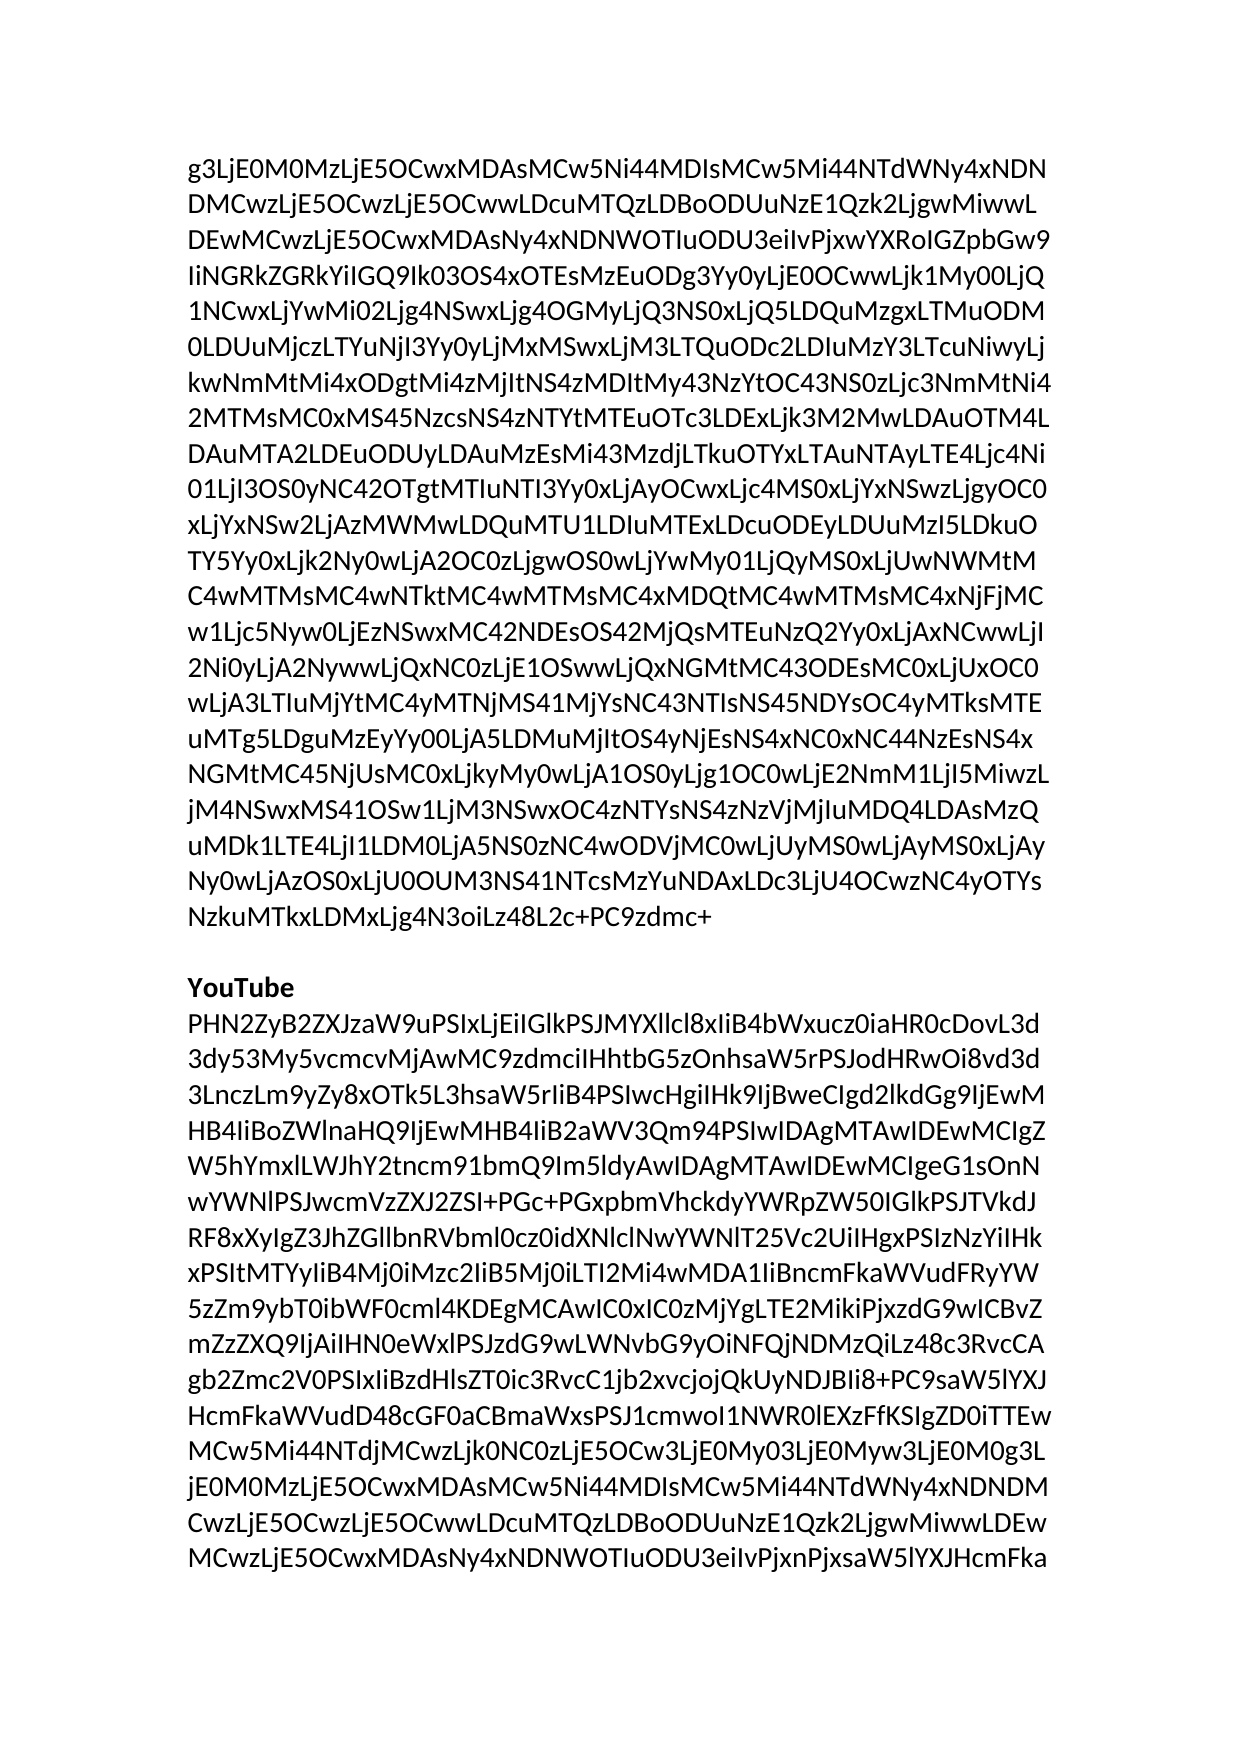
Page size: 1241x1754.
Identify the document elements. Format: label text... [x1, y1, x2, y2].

text YouTube [187, 969, 1053, 1005]
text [187, 1005, 1053, 1575]
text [187, 150, 1053, 934]
